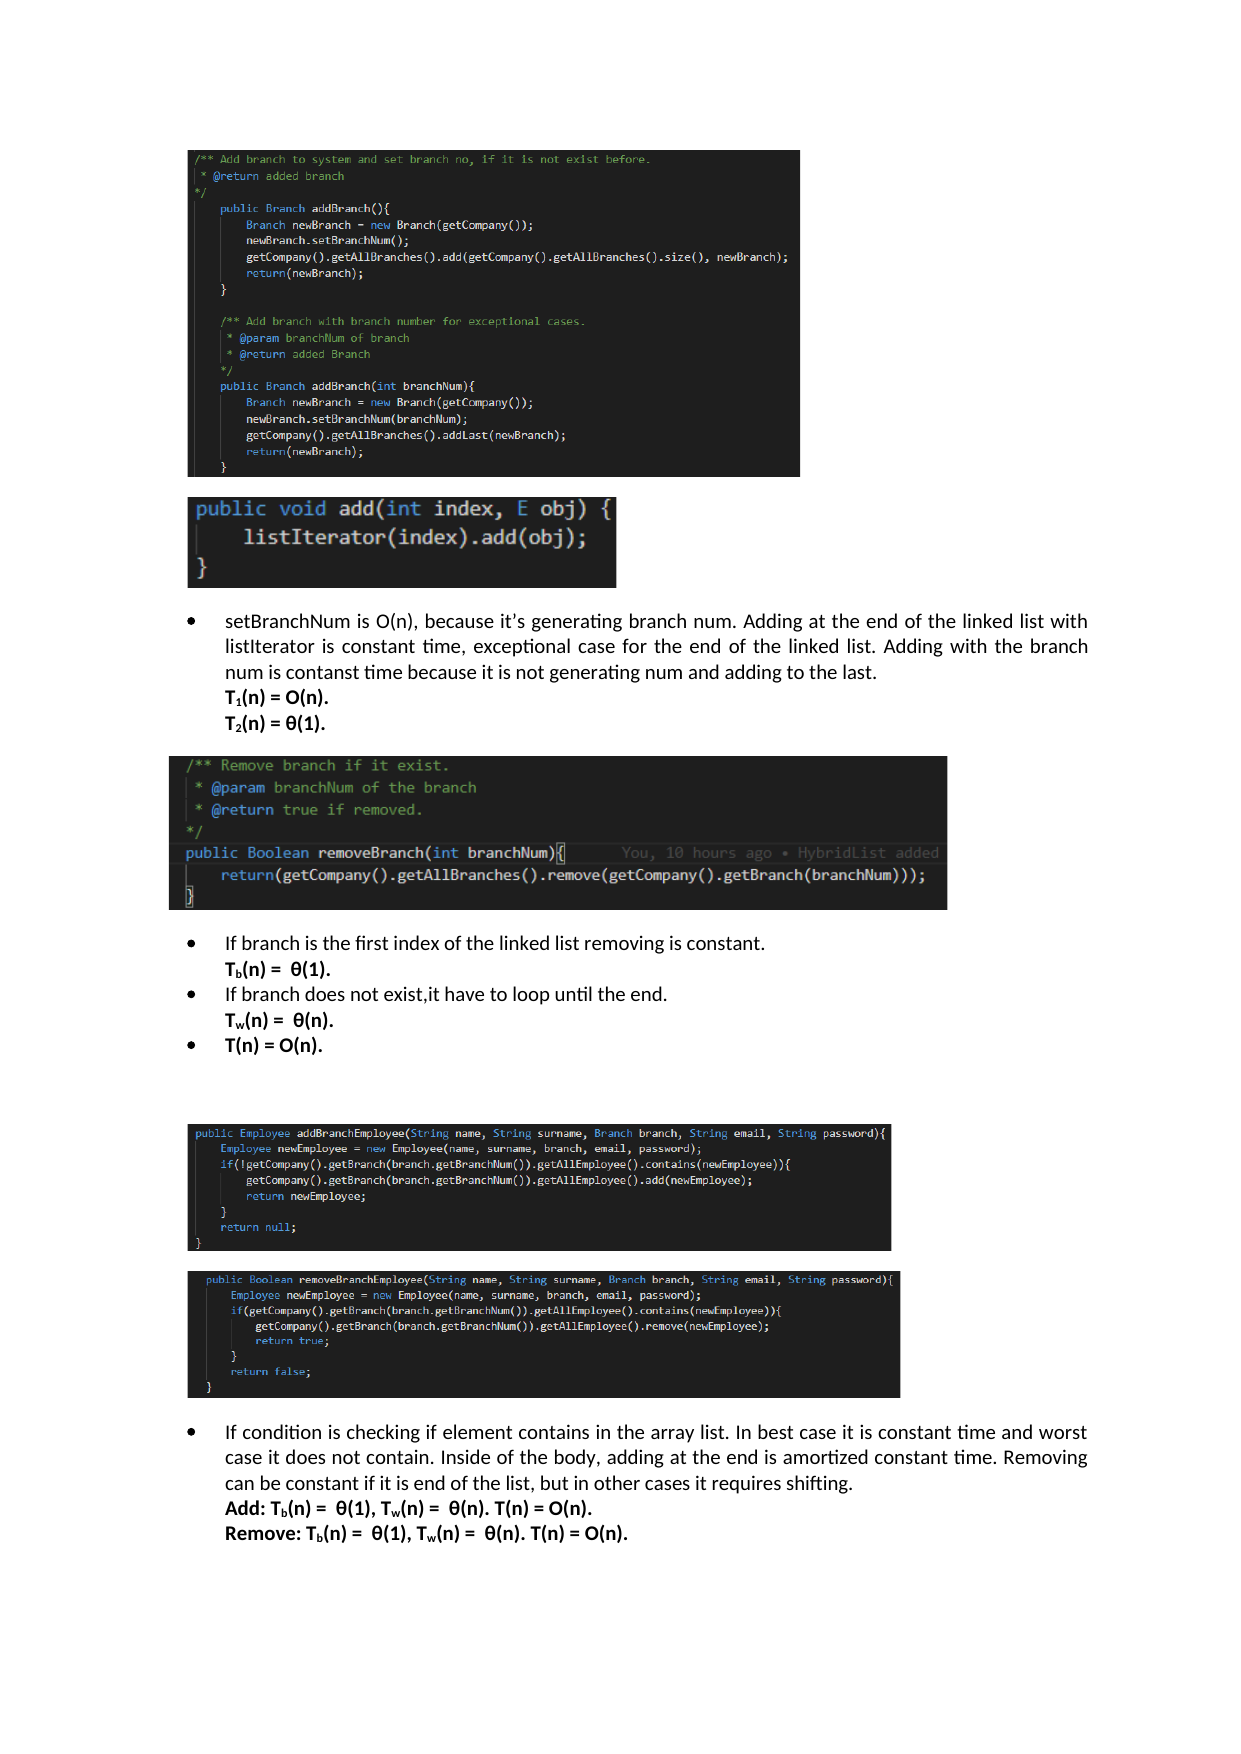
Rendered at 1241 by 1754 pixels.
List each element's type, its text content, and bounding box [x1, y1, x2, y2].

list If branch does not exist,it have to loop until the end. [187, 981, 1090, 1007]
list setBranchNum is O(n), because it’s generating branch num. Adding at the end of the linked list with listIterator is constant time, exceptional case for the end of the linked list. Adding with the branch num is contanst time because it is not generating num and adding to the last. [187, 608, 1090, 684]
picture [187, 1124, 892, 1251]
list Add: Tb(n) = θ(1), Tw(n) = θ(n). T(n) = O(n). [225, 1495, 1090, 1521]
list Tw(n) = θ(n). [225, 1007, 1090, 1032]
list If branch is the first index of the linked list removing is constant. [187, 931, 1090, 956]
picture [187, 1271, 901, 1398]
picture [187, 497, 617, 588]
list Remove: Tb(n) = θ(1), Tw(n) = θ(n). T(n) = O(n). [225, 1521, 1090, 1546]
list If condition is checking if element contains in the array list. In best case it is constant time and worst case it does not contain. Inside of the body, adding at the end is amortized constant time. Removing can be constant if it is end of the list, but in other cases it requires shifting. [187, 1419, 1090, 1495]
list T2(n) = θ(1). [225, 710, 1090, 735]
list Tb(n) = θ(1). [225, 956, 1090, 981]
picture [187, 150, 801, 477]
picture [168, 756, 948, 910]
list T(n) = O(n). [187, 1032, 1090, 1058]
list T1(n) = O(n). [225, 684, 1090, 710]
